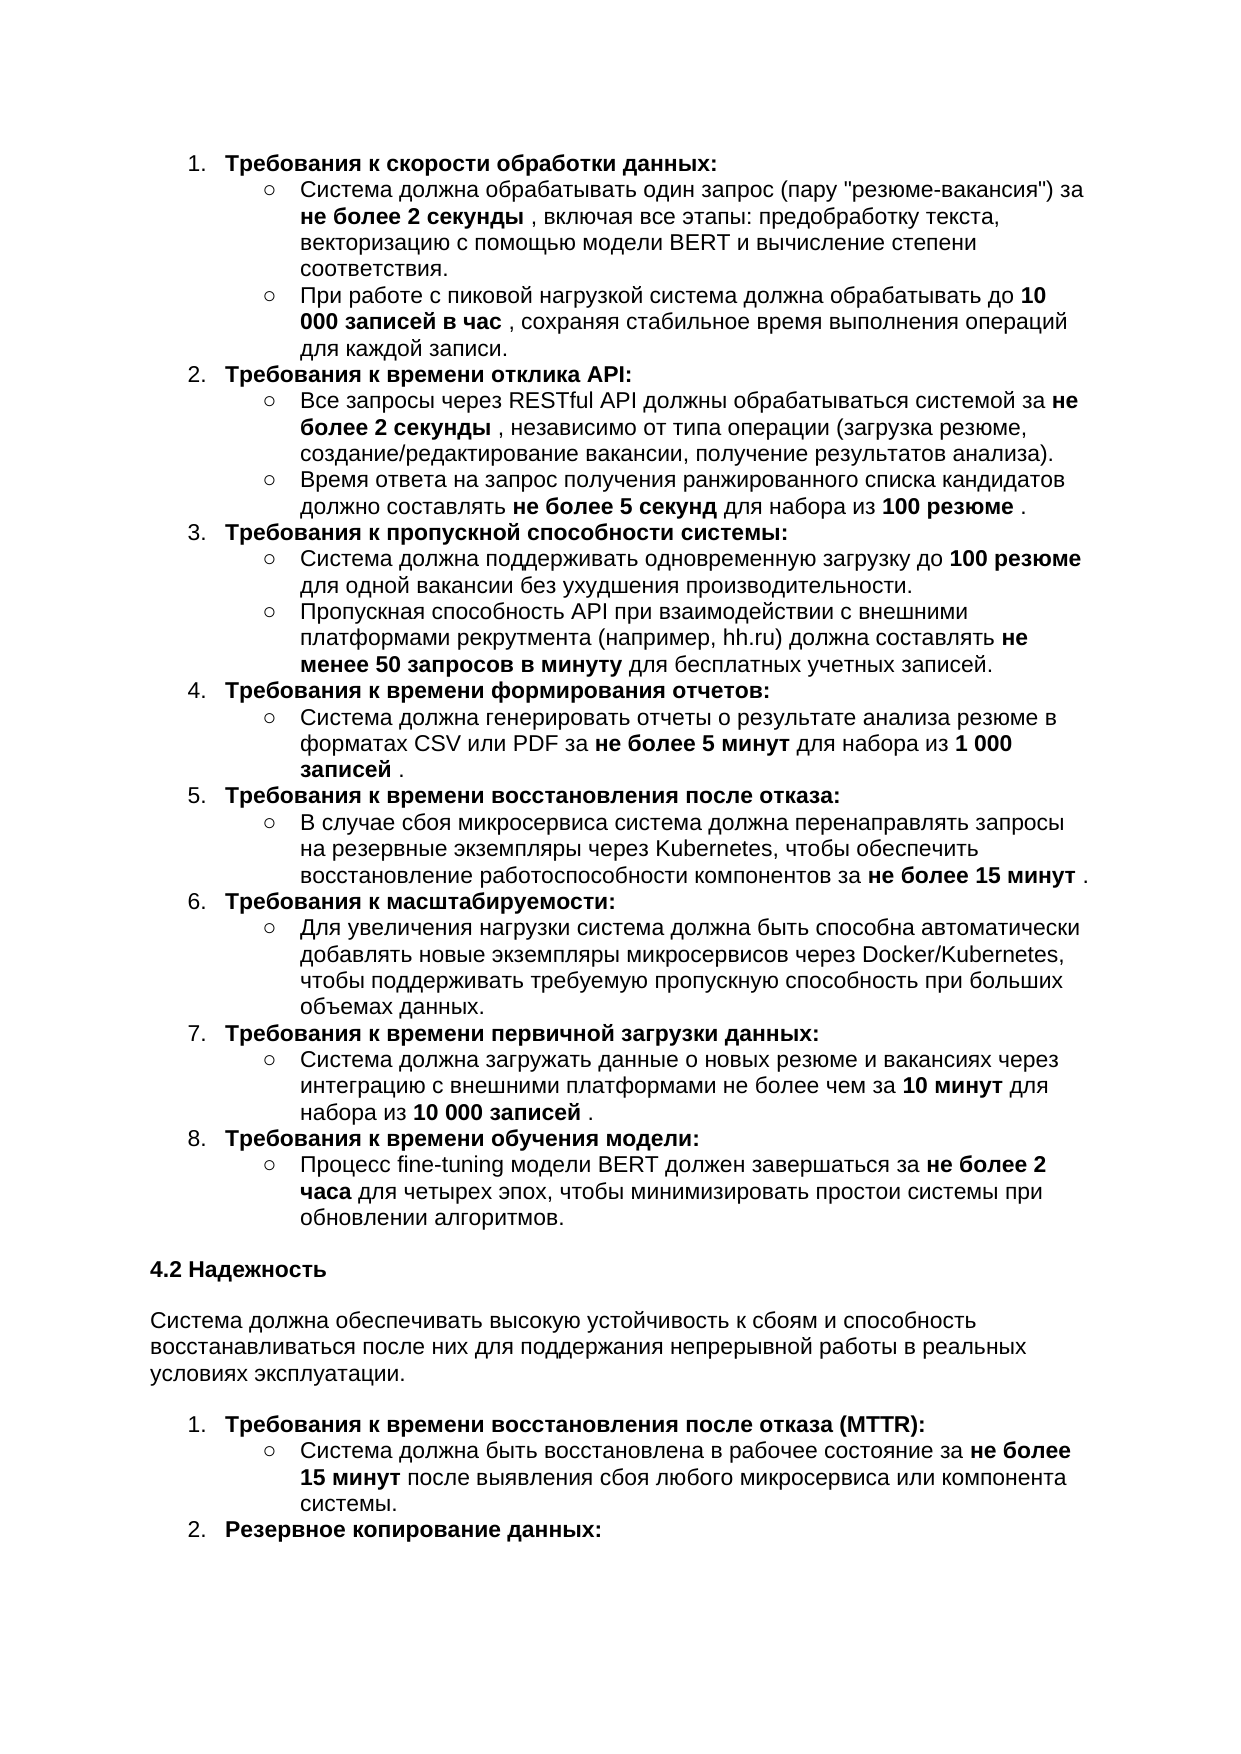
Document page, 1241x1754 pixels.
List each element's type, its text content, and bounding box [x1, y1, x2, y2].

list Требования к пропускной способности системы: [187, 519, 1090, 545]
list Система должна поддерживать одновременную загрузку до 100 резюме для одной вакансии без ухудшения производительности. [262, 545, 1090, 598]
list Система должна обрабатывать один запрос (пару "резюме-вакансия") за не более 2 секунды , включая все этапы: предобработку текста, векторизацию с помощью модели BERT и вычисление степени соответствия. [262, 176, 1090, 282]
list Пропускная способность API при взаимодействии с внешними платформами рекрутмента (например, hh.ru) должна составлять не менее 50 запросов в минуту для бесплатных учетных записей. [262, 598, 1090, 677]
list Требования к времени восстановления после отказа: [187, 782, 1090, 809]
list В случае сбоя микросервиса система должна перенаправлять запросы на резервные экземпляры через Kubernetes, чтобы обеспечить восстановление работоспособности компонентов за не более 15 минут . [262, 809, 1090, 888]
list Требования к времени обучения модели: [187, 1125, 1090, 1151]
list При работе с пиковой нагрузкой система должна обрабатывать до 10 000 записей в час , сохраняя стабильное время выполнения операций для каждой записи. [262, 282, 1090, 361]
list Требования к масштабируемости: [187, 888, 1090, 914]
list Для увеличения нагрузки система должна быть способна автоматически добавлять новые экземпляры микросервисов через Docker/Kubernetes, чтобы поддерживать требуемую пропускную способность при больших объемах данных. [262, 914, 1090, 1020]
list Требования к времени отклика API: [187, 361, 1090, 387]
list Все запросы через RESTful API должны обрабатываться системой за не более 2 секунды , независимо от типа операции (загрузка резюме, создание/редактирование вакансии, получение результатов анализа). [262, 387, 1090, 466]
list Система должна загружать данные о новых резюме и вакансиях через интеграцию с внешними платформами не более чем за 10 минут для набора из 10 000 записей . [262, 1046, 1090, 1125]
list Требования к времени первичной загрузки данных: [187, 1020, 1090, 1046]
list Требования к времени формирования отчетов: [187, 677, 1090, 703]
list Система должна быть восстановлена в рабочее состояние за не более 15 минут после выявления сбоя любого микросервиса или компонента системы. [262, 1437, 1090, 1516]
list Требования к скорости обработки данных: [187, 150, 1090, 176]
text Система должна обеспечивать высокую устойчивость к сбоям и способность восстанавливаться после них для поддержания непрерывной работы в реальных условиях эксплуатации. [150, 1307, 1090, 1386]
subtitle 4.2 Надежность [150, 1256, 1090, 1282]
list Время ответа на запрос получения ранжированного списка кандидатов должно составлять не более 5 секунд для набора из 100 резюме . [262, 466, 1090, 519]
list Процесс fine-tuning модели BERT должен завершаться за не более 2 часа для четырех эпох, чтобы минимизировать простои системы при обновлении алгоритмов. [262, 1151, 1090, 1231]
list Требования к времени восстановления после отказа (MTTR): [187, 1411, 1090, 1437]
list Система должна генерировать отчеты о результате анализа резюме в форматах CSV или PDF за не более 5 минут для набора из 1 000 записей . [262, 703, 1090, 782]
list Резервное копирование данных: [187, 1516, 1090, 1543]
